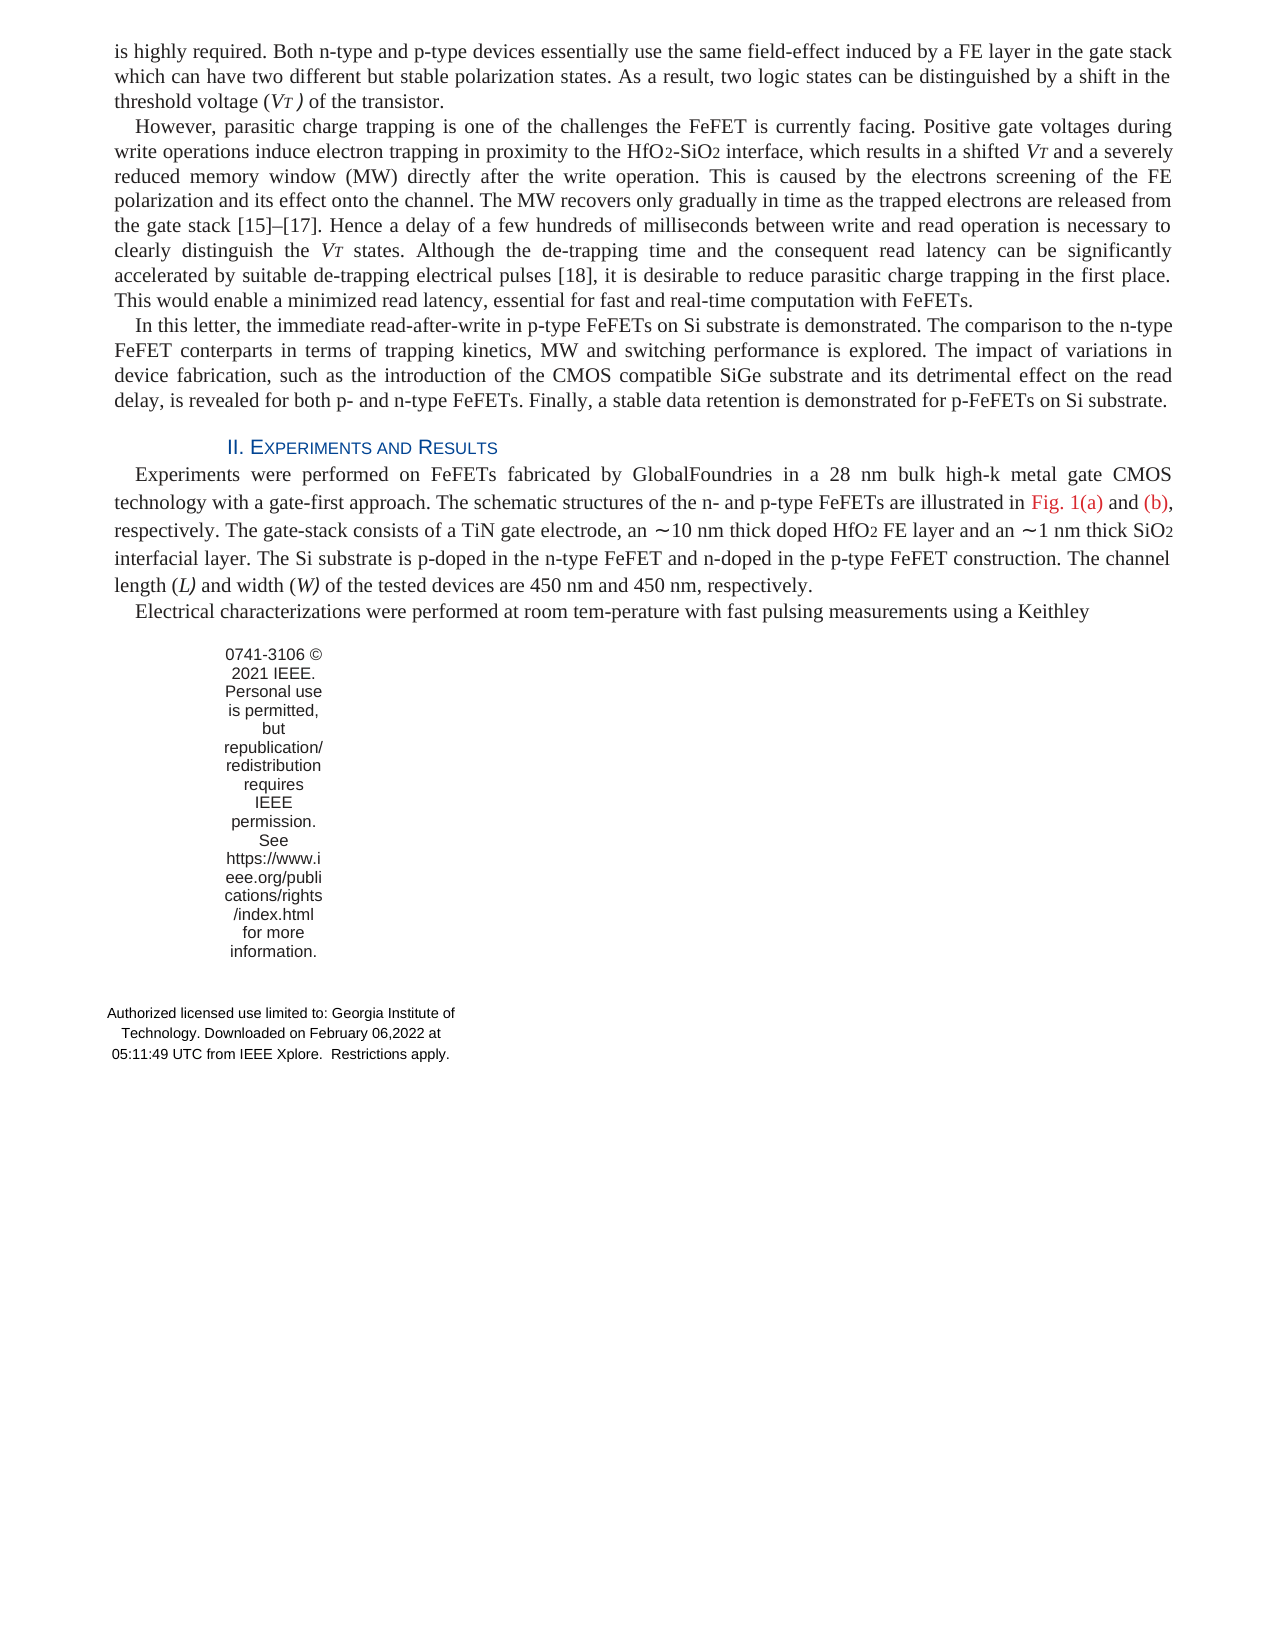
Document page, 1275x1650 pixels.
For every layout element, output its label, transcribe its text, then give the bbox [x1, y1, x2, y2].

text Experiments were performed on FeFETs fabricated by GlobalFoundries in a 28 nm bulk high-k metal gate CMOS technology with a gate-first approach. The schematic structures of the n- and p-type FeFETs are illustrated in Fig. 1(a) and (b), respectively. The gate-stack consists of a TiN gate electrode, an ∼10 nm thick doped HfO2 FE layer and an ∼1 nm thick SiO2 interfacial layer. The Si substrate is p-doped in the n-type FeFET and n-doped in the p-type FeFET construction. The channel length (L) and width (W) of the tested devices are 450 nm and 450 nm, respectively. [114, 459, 1173, 598]
text is highly required. Both n-type and p-type devices essentially use the same field-effect induced by a FE layer in the gate stack which can have two different but stable polarization states. As a result, two logic states can be distinguished by a shift in the threshold voltage (VT ) of the transistor. [114, 38, 1173, 114]
text Authorized licensed use limited to: Georgia Institute of Technology. Downloaded on February 06,2022 at 05:11:49 UTC from IEEE Xplore. Restrictions apply. [102, 1002, 460, 1063]
text However, parasitic charge trapping is one of the challenges the FeFET is currently facing. Positive gate voltages during write operations induce electron trapping in proximity to the HfO2-SiO2 interface, which results in a shifted VT and a severely reduced memory window (MW) directly after the write operation. This is caused by the electrons screening of the FE polarization and its effect onto the channel. The MW recovers only gradually in time as the trapped electrons are released from the gate stack [15]–[17]. Hence a delay of a few hundreds of milliseconds between write and read operation is necessary to clearly distinguish the VT states. Although the de-trapping time and the consequent read latency can be significantly accelerated by suitable de-trapping electrical pulses [18], it is desirable to reduce parasitic charge trapping in the first place. This would enable a minimized read latency, essential for fast and real-time computation with FeFETs. [114, 114, 1173, 312]
text Electrical characterizations were performed at room tem-perature with fast pulsing measurements using a Keithley [114, 598, 1176, 623]
text In this letter, the immediate read-after-write in p-type FeFETs on Si substrate is demonstrated. The comparison to the n-type FeFET conterparts in terms of trapping kinetics, MW and switching performance is explored. The impact of variations in device fabrication, such as the introduction of the CMOS compatible SiGe substrate and its detrimental effect on the read delay, is revealed for both p- and n-type FeFETs. Finally, a stable data retention is demonstrated for p-FeFETs on Si substrate. [114, 312, 1173, 412]
text II. EXPERIMENTS AND RESULTS [227, 435, 1176, 459]
text 0741-3106 © 2021 IEEE. Personal use is permitted, but republication/redistribution requires IEEE permission. See https://www.ieee.org/publications/rights/index.html for more information. [222, 646, 325, 961]
